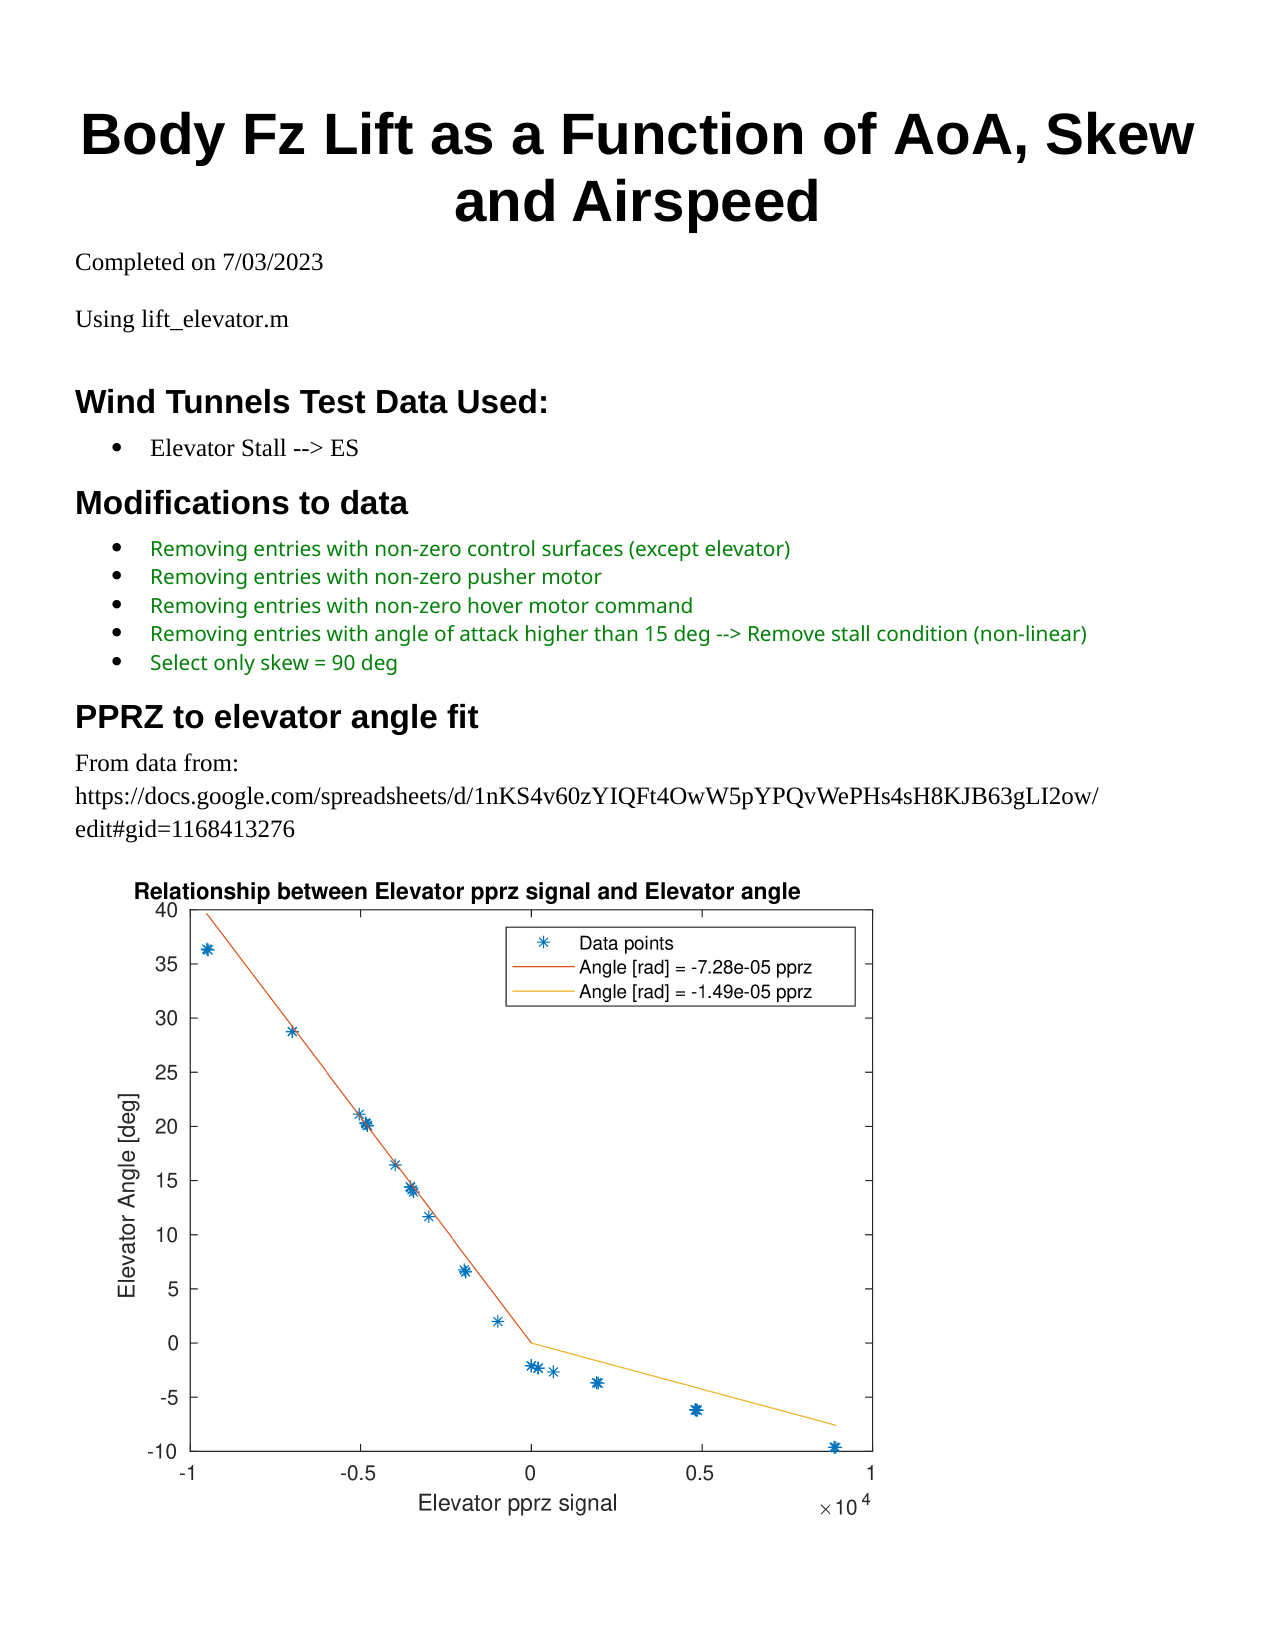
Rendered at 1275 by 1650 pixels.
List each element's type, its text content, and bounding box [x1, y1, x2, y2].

text From data from: https://docs.google.com/spreadsheets/d/1nKS4v60zYIQFt4OwW5pYPQvWePHs4sH8KJB63gLI2ow/edit#gid=1168413276 [75, 748, 1200, 843]
list Elevator Stall --> ES [112, 433, 1200, 462]
list Removing entries with non-zero hover motor command [112, 591, 1200, 619]
text Using lift_elevator.m [75, 304, 1200, 333]
list Removing entries with angle of attack higher than 15 deg --> Remove stall condition (non-linear) [112, 619, 1200, 648]
subtitle Wind Tunnels Test Data Used: [75, 382, 1200, 421]
subtitle Modifications to data [75, 483, 1200, 521]
subtitle PPRZ to elevator angle fit [75, 697, 1200, 735]
list Removing entries with non-zero pusher motor [112, 562, 1200, 591]
text Completed on 7/03/2023 [75, 247, 1200, 275]
list Select only skew = 90 deg [112, 648, 1200, 676]
list Removing entries with non-zero control surfaces (except elevator) [112, 534, 1200, 562]
title Body Fz Lift as a Function of AoA, Skew and Airspeed [75, 100, 1200, 234]
